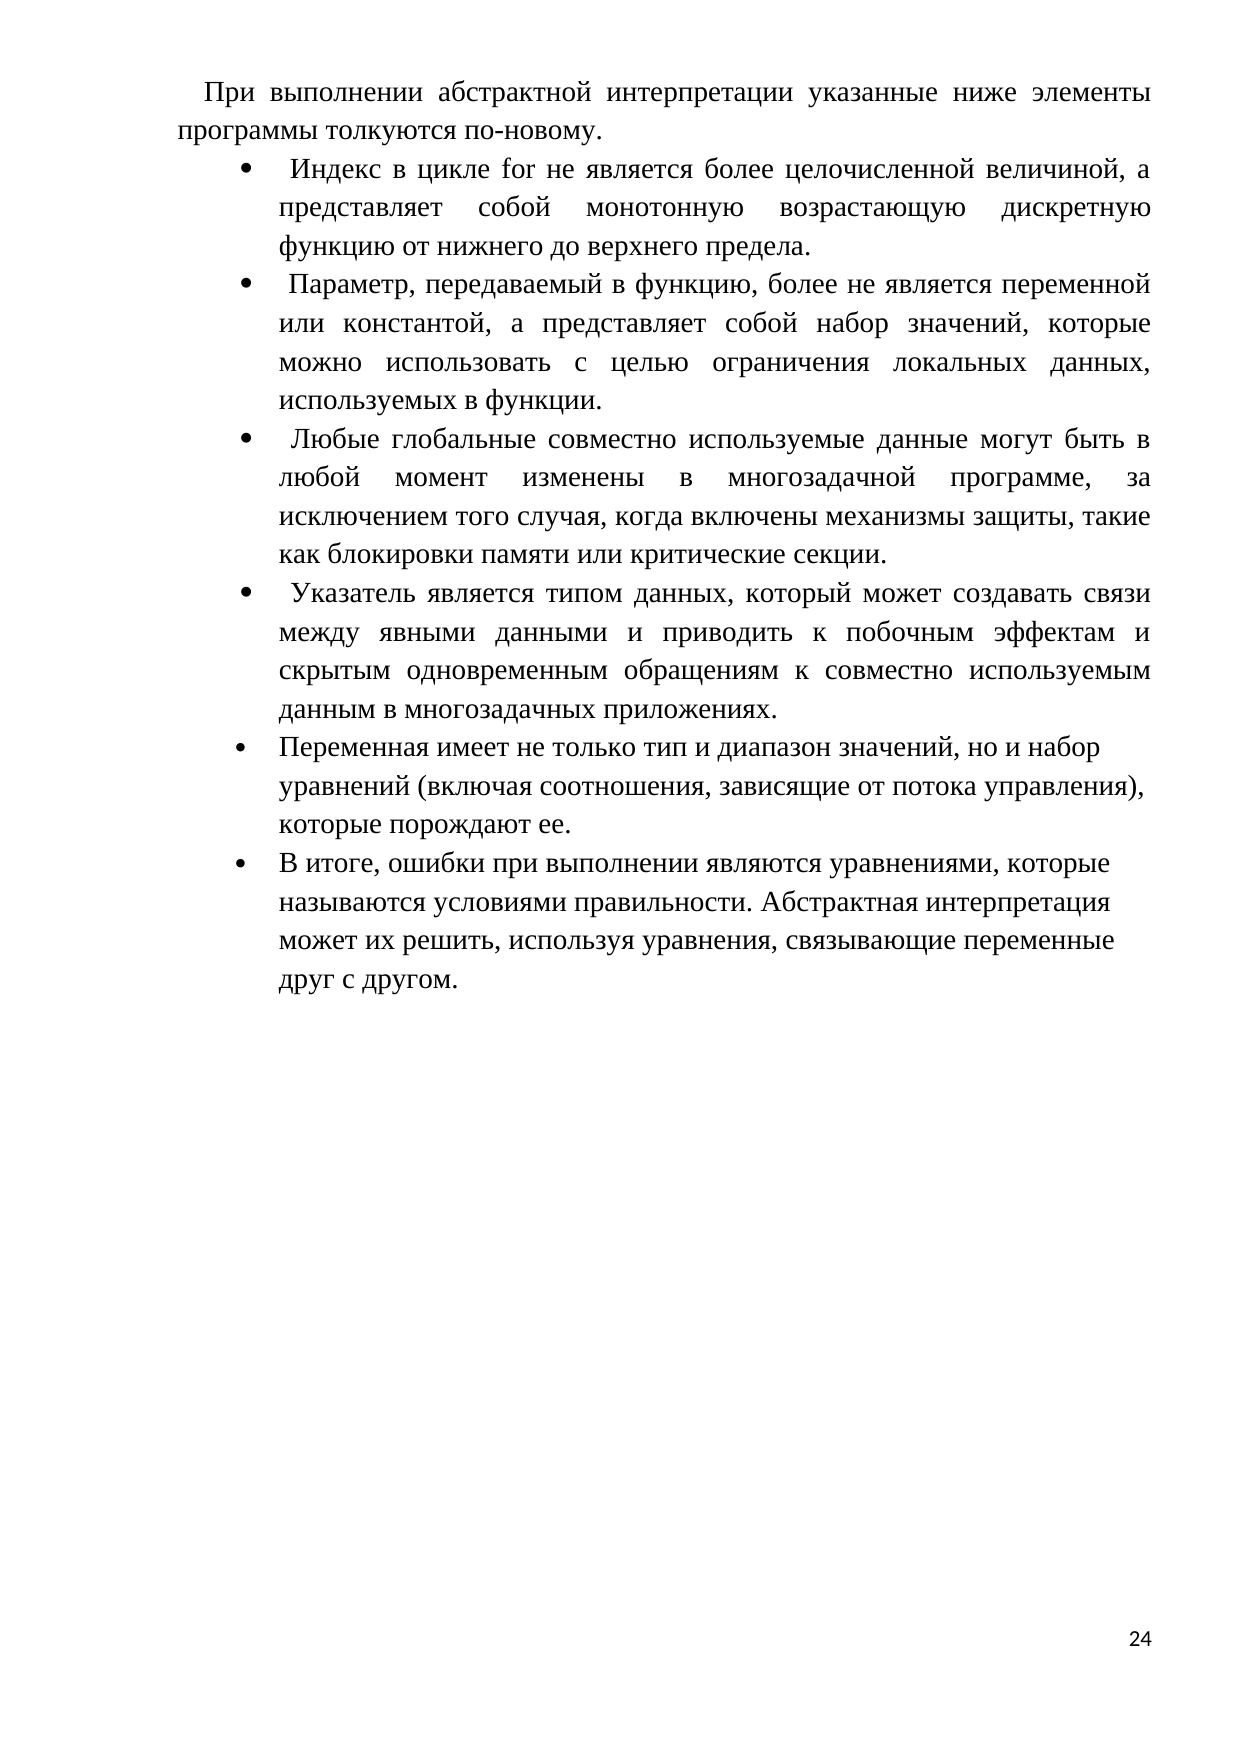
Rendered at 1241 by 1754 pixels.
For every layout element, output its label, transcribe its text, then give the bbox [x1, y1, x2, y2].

list Указатель является типом данных, который может создавать связи между явными данными и приводить к побочным эффектам и скрытым одновременным обращениям к совместно используемым данным в многозадачных приложениях. [241, 575, 1152, 724]
list Индекс в цикле for не является более целочисленной величиной, а представляет собой монотонную возрастающую дискретную функцию от нижнего до верхнего предела. [241, 151, 1152, 262]
list Переменная имеет не только тип и диапазон значений, но и набор уравнений (включая соотношения, зависящие от потока управления), которые порождают ее. [236, 729, 1152, 840]
list Параметр, передаваемый в функцию, более не является переменной или константой, а представляет собой набор значений, которые можно использовать с целью ограничения локальных данных, используемых в функции. [241, 267, 1152, 416]
list В итоге, ошибки при выполнении являются уравнениями, которые называются условиями правильности. Абстрактная интерпретация может их решить, используя уравнения, связывающие переменные друг с другом. [236, 845, 1152, 994]
list Любые глобальные совместно используемые данные могут быть в любой момент изменены в многозадачной программе, за исключением того случая, когда включены механизмы защиты, такие как блокировки памяти или критические секции. [241, 421, 1152, 570]
text При выполнении абстрактной интерпретации указанные ниже элементы программы толкуются по-новому. [177, 74, 1152, 146]
